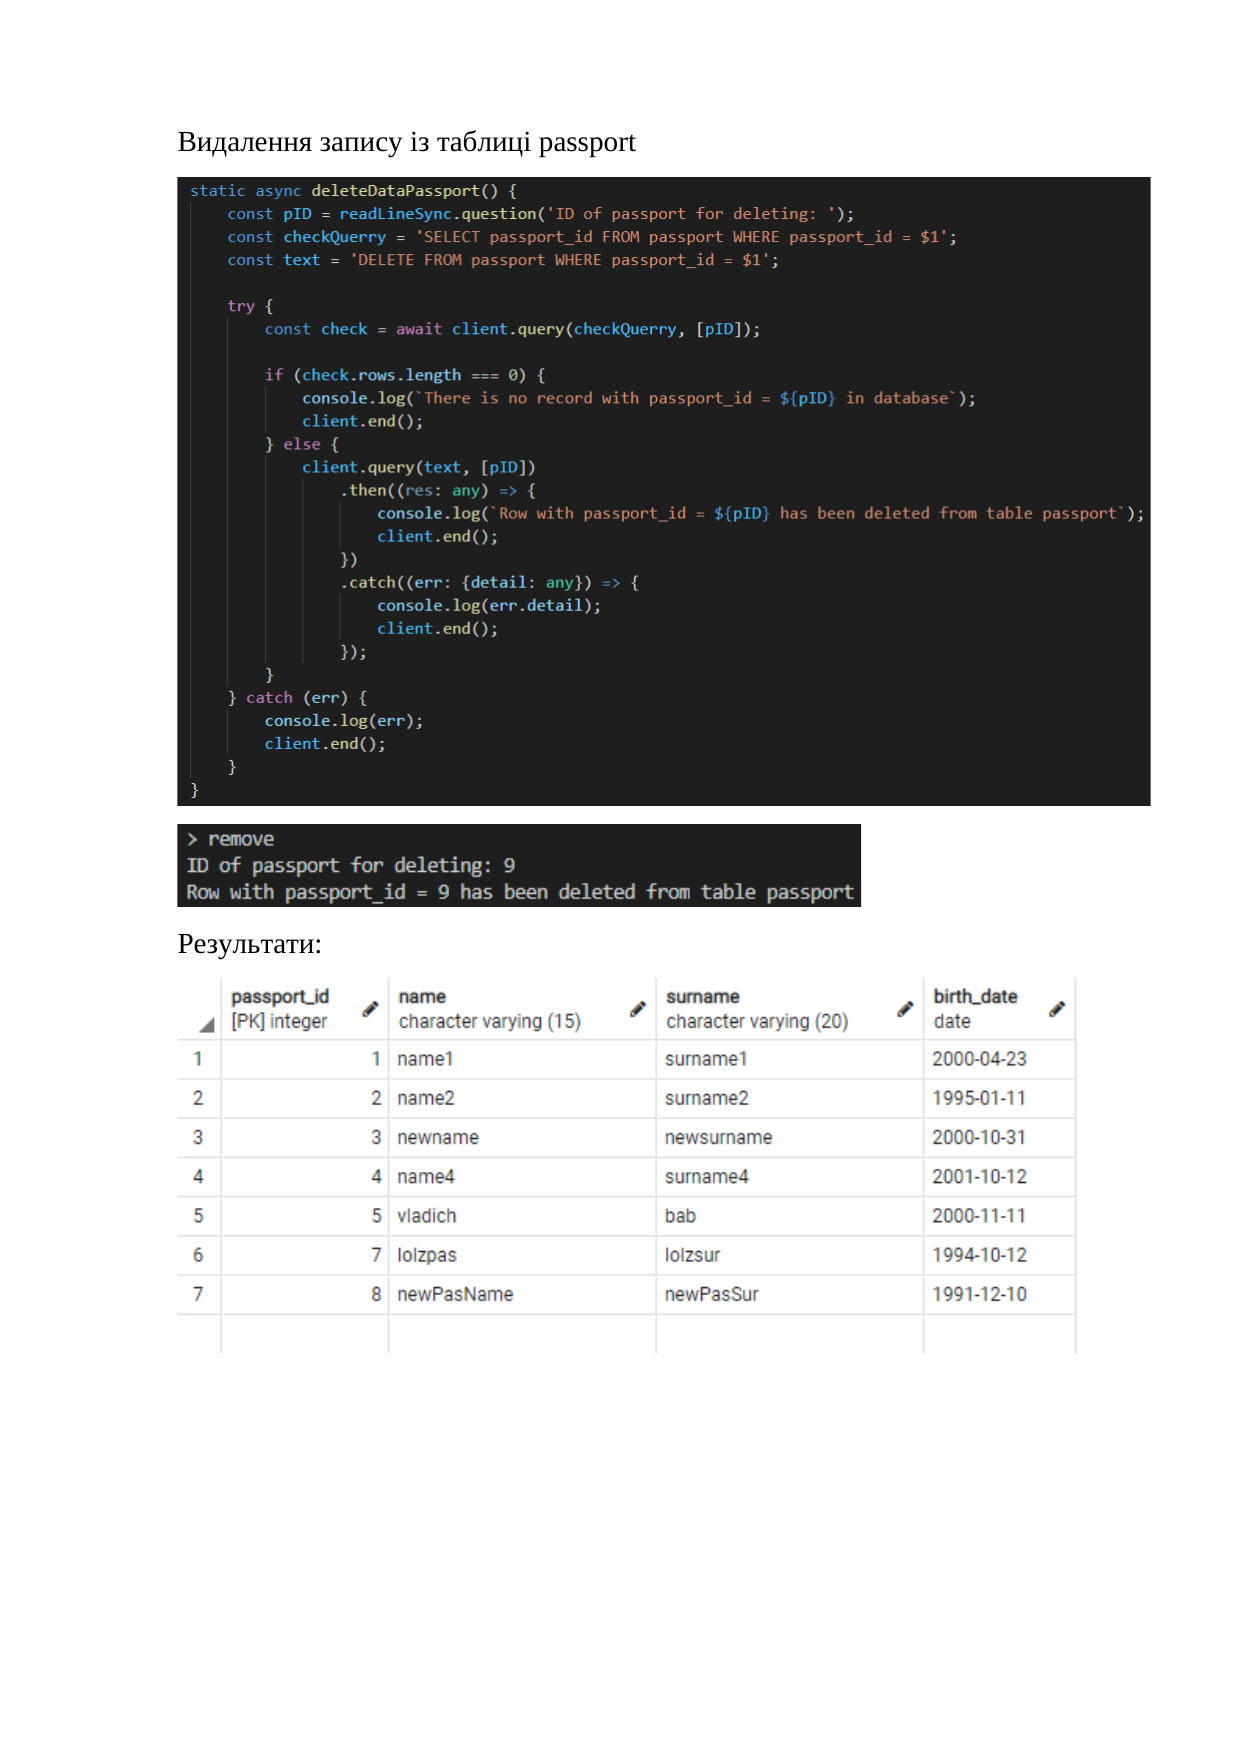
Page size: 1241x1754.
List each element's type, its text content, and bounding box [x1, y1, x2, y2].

picture [177, 177, 1151, 806]
picture [177, 824, 862, 907]
picture [177, 978, 1078, 1353]
text Результати: [177, 926, 1152, 959]
text Видалення запису із таблиці passport [177, 124, 1152, 158]
